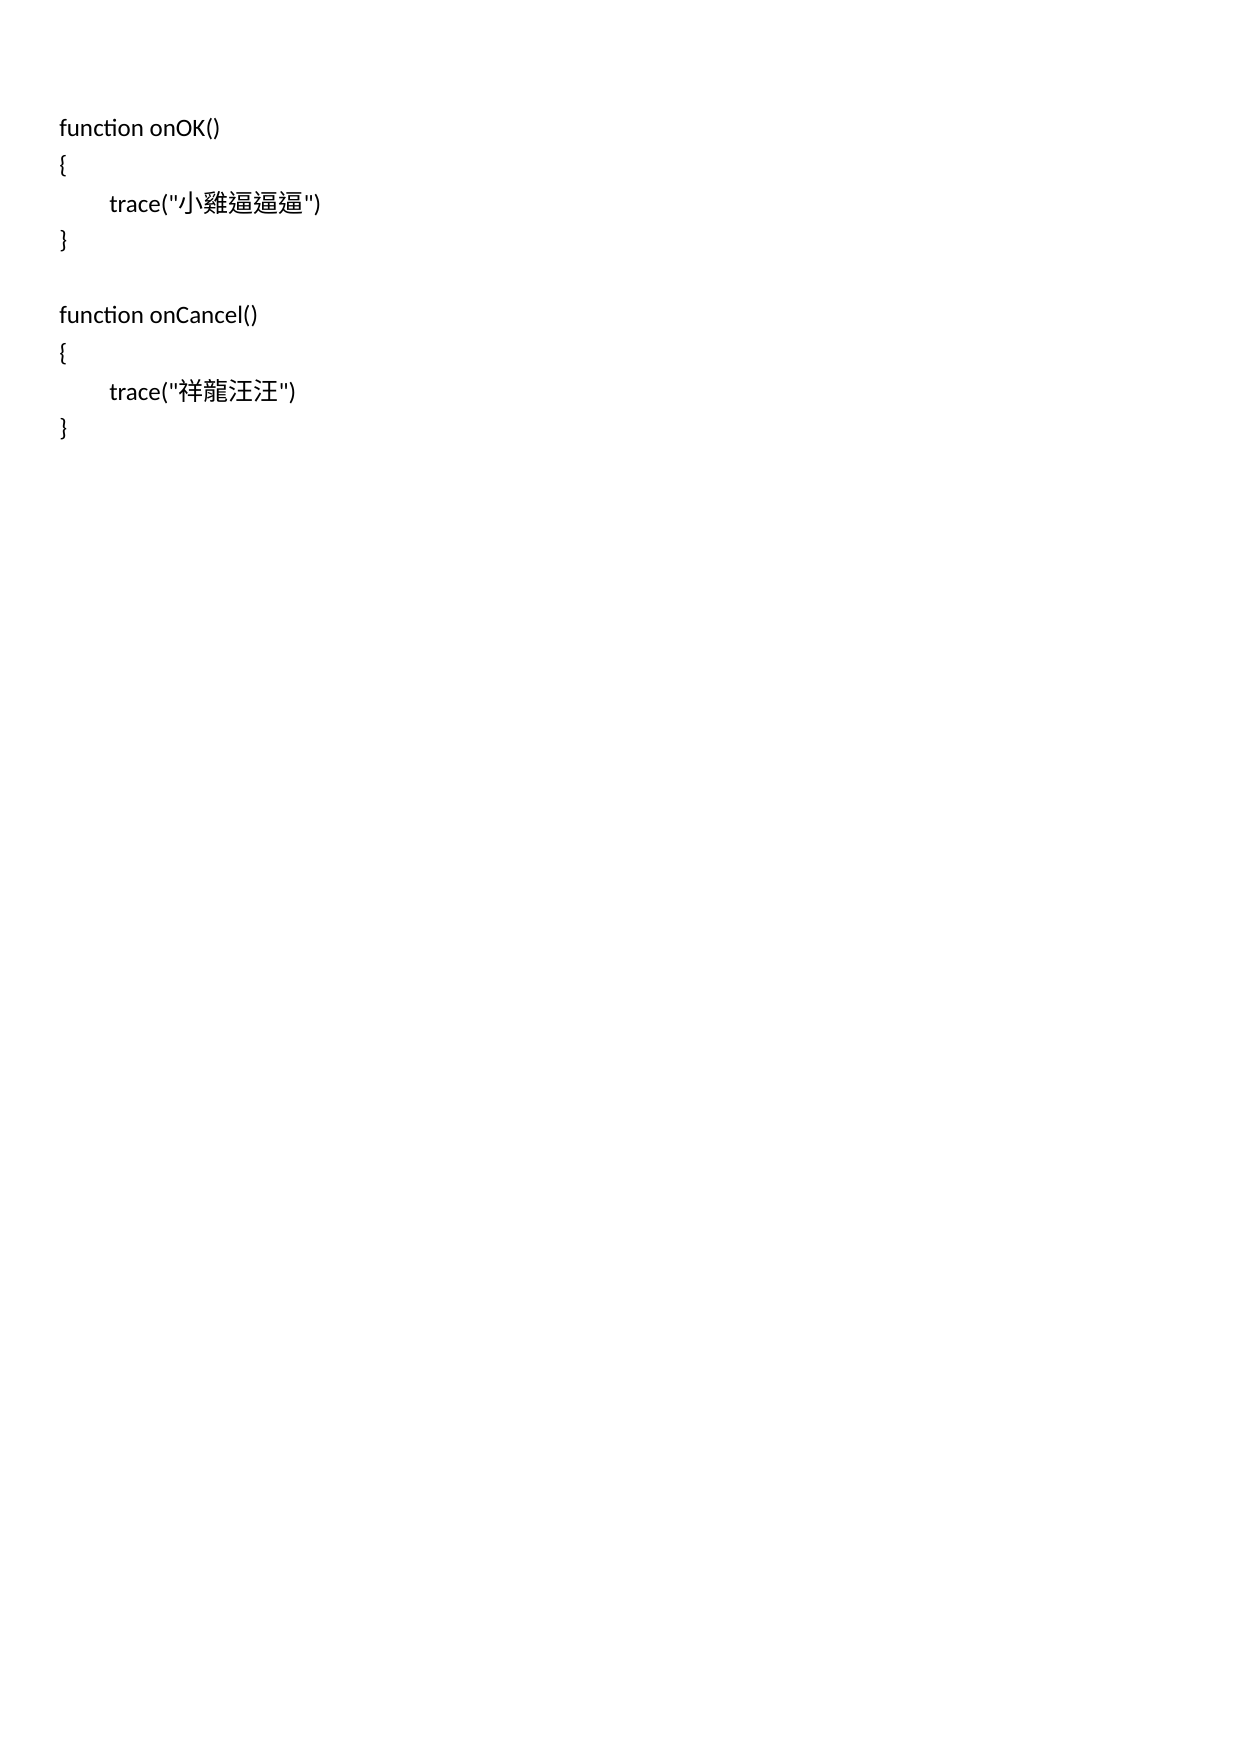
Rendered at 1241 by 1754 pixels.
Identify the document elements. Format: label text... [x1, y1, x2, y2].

text { [59, 146, 1181, 183]
text function onOK() [59, 108, 1181, 146]
text { [59, 333, 1181, 371]
text trace("小雞逼逼逼") [59, 183, 1181, 221]
text } [59, 221, 1181, 258]
text } [59, 408, 1181, 446]
text function onCancel() [59, 296, 1181, 333]
text trace("祥龍汪汪") [59, 371, 1181, 408]
